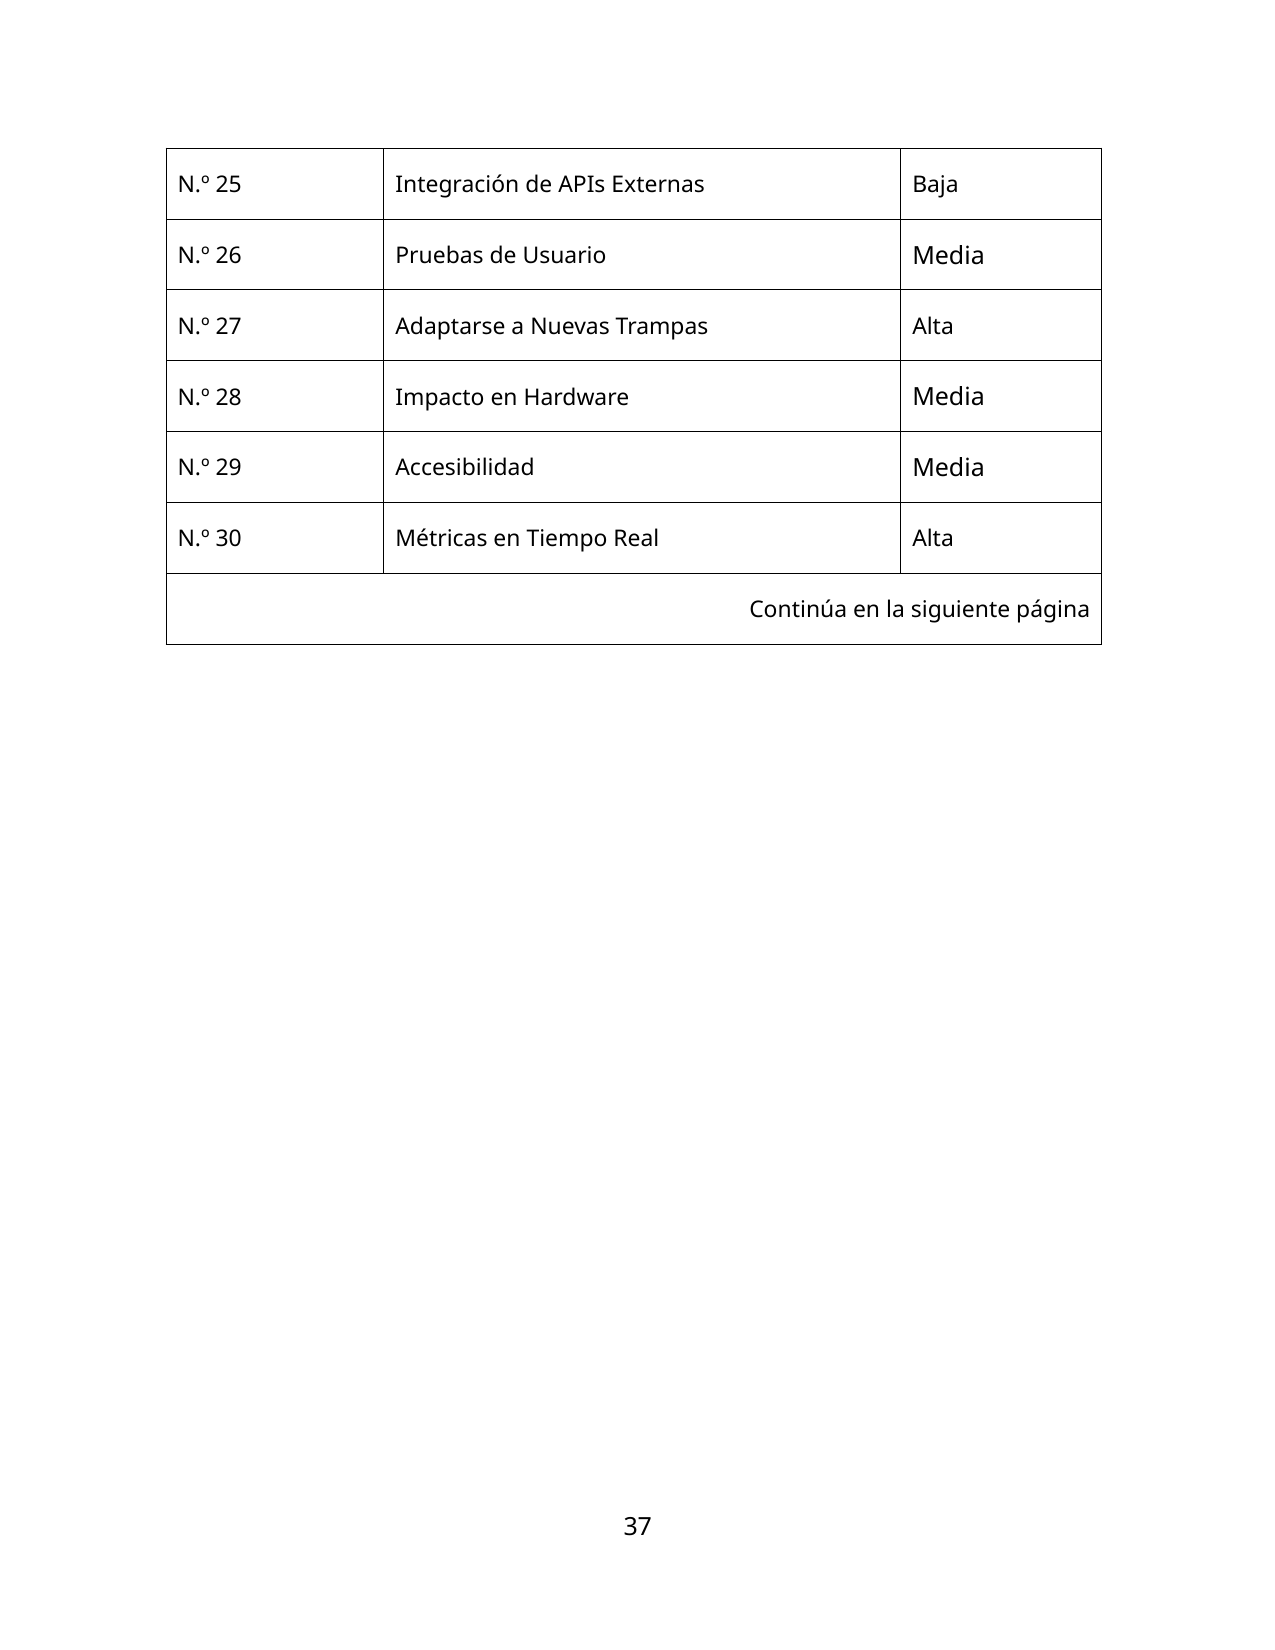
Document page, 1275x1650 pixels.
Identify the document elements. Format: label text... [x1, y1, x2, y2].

table_cell Media [901, 432, 1101, 502]
table_cell N.º 30 [167, 503, 383, 573]
table_cell Media [901, 361, 1101, 431]
table_cell Adaptarse a Nuevas Trampas [384, 290, 900, 360]
table_cell Alta [901, 290, 1101, 360]
table_cell Métricas en Tiempo Real [384, 503, 900, 573]
table_cell Accesibilidad [384, 432, 900, 502]
table_cell Impacto en Hardware [384, 361, 900, 431]
table_cell Continúa en la siguiente página [167, 574, 1101, 643]
table_cell N.º 29 [167, 432, 383, 502]
table_cell N.º 28 [167, 361, 383, 431]
table_cell N.º 27 [167, 290, 383, 360]
table_cell Baja [901, 149, 1101, 218]
table_cell N.º 25 [167, 149, 383, 218]
table_cell N.º 26 [167, 220, 383, 289]
table_cell Alta [901, 503, 1101, 573]
table_cell Pruebas de Usuario [384, 220, 900, 289]
table_cell Integración de APIs Externas [384, 149, 900, 218]
table_cell Media [901, 220, 1101, 289]
